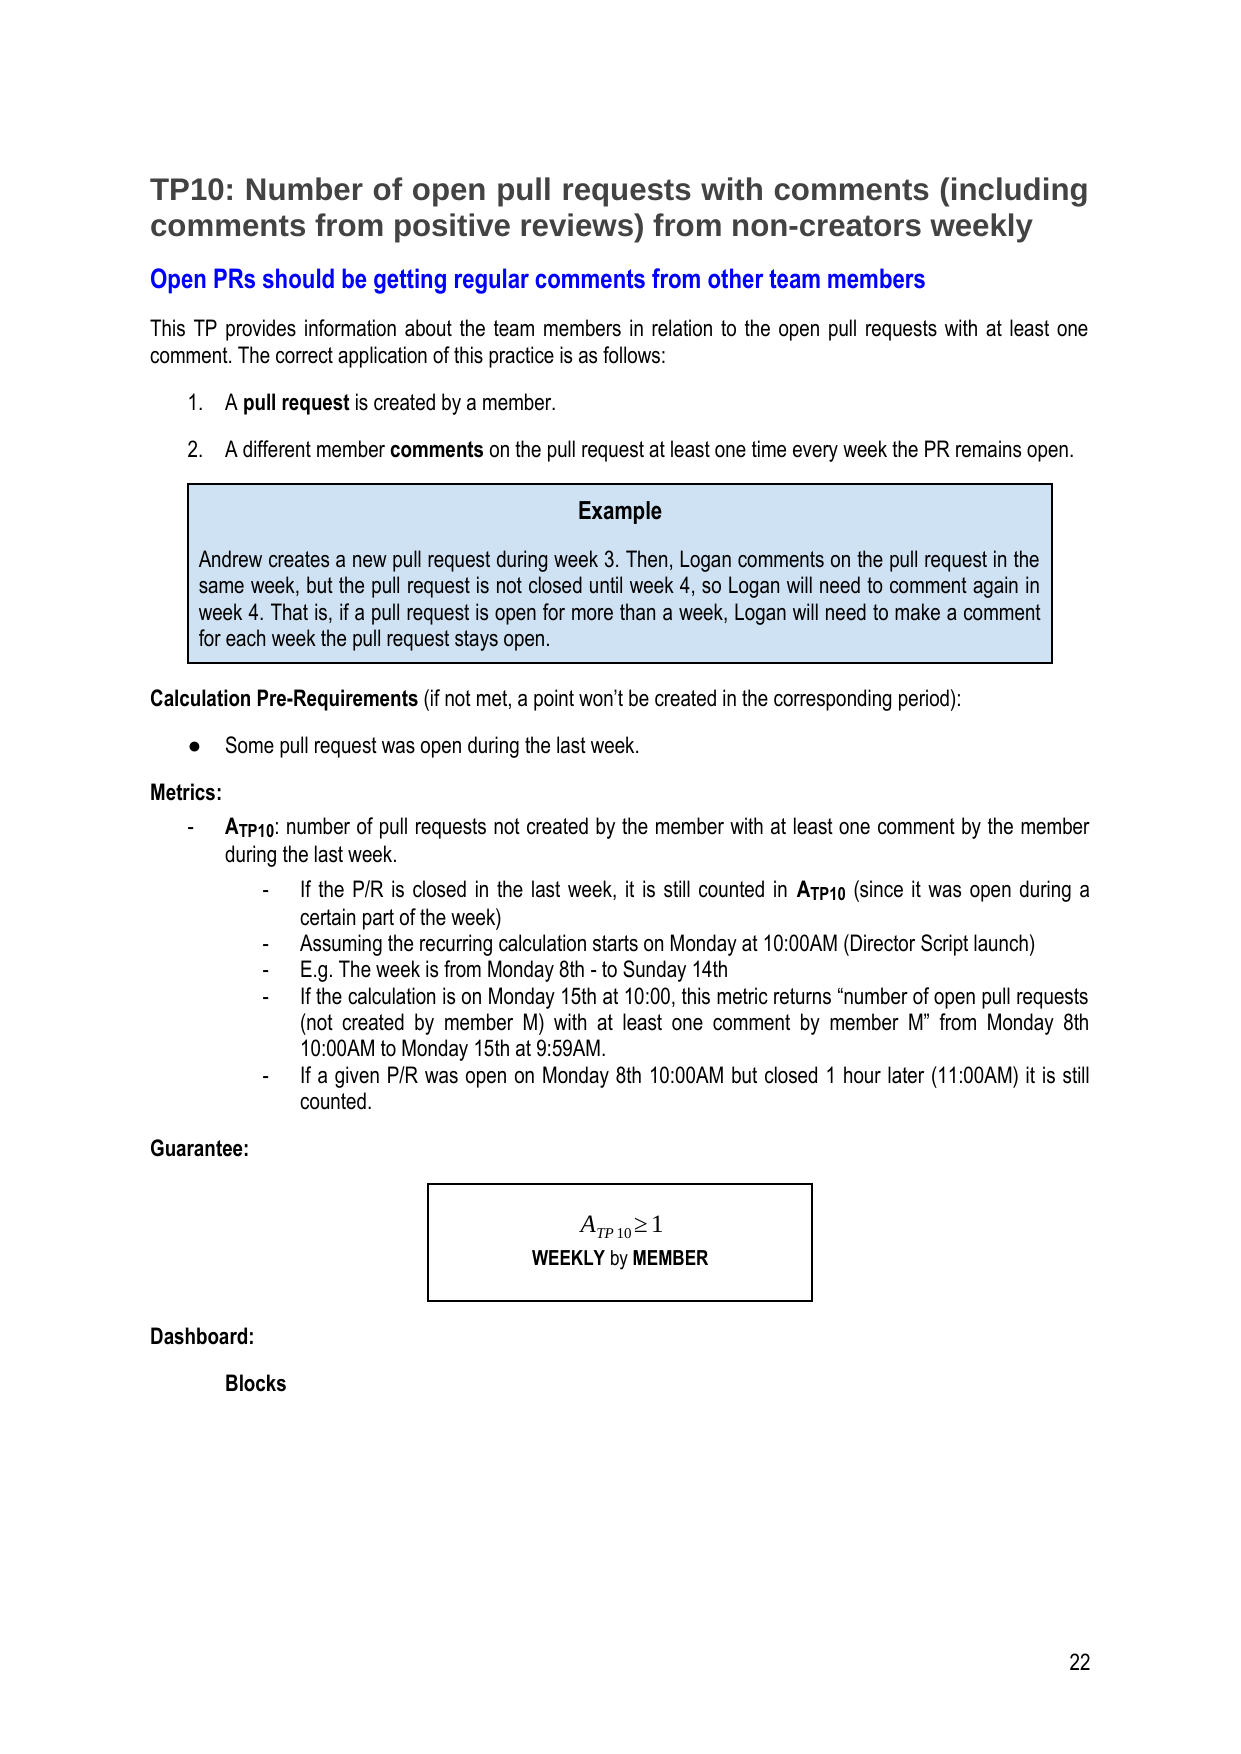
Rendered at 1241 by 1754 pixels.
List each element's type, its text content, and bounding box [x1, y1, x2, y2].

subtitle TP10: Number of open pull requests with comments (including comments from positive reviews) from non-creators weekly [150, 171, 1090, 243]
list A different member comments on the pull request at least one time every week the PR remains open. [187, 436, 1090, 462]
text Dashboard: [150, 1323, 1090, 1349]
list If a given P/R was open on Monday 8th 10:00AM but closed 1 hour later (11:00AM) it is still counted. [262, 1062, 1090, 1114]
table_header Example [189, 485, 1051, 536]
text This TP provides information about the team members in relation to the open pull requests with at least one comment. The correct application of this practice is as follows: [150, 315, 1090, 368]
table_header WEEKLY by MEMBER [429, 1185, 811, 1300]
list If the P/R is closed in the last week, it is still counted in ATP10 (since it was open during a certain part of the week) [262, 868, 1090, 930]
list E.g. The week is from Monday 8th - to Sunday 14th [262, 956, 1090, 983]
list Assuming the recurring calculation starts on Monday at 10:00AM (Director Script launch) [262, 930, 1090, 956]
list Some pull request was open during the last week. [187, 732, 1090, 758]
text Blocks [150, 1370, 1090, 1396]
list A pull request is created by a member. [187, 389, 1090, 415]
text Calculation Pre-Requirements (if not met, a point won’t be created in the corresponding period): [150, 685, 1090, 711]
subtitle Open PRs should be getting regular comments from other team members [150, 263, 1090, 294]
list ATP10: number of pull requests not created by the member with at least one comment by the member during the last week. [187, 806, 1090, 868]
table_cell Andrew creates a new pull request during week 3. Then, Logan comments on the pull request in the same week, but the pull request is not closed until week 4, so Logan will need to comment again in week 4. That is, if a pull request is open for more than a week, Logan will need to make a comment for each week the pull request stays open. [189, 536, 1051, 662]
list If the calculation is on Monday 15th at 10:00, this metric returns “number of open pull requests (not created by member M) with at least one comment by member M” from Monday 8th 10:00AM to Monday 15th at 9:59AM. [262, 983, 1090, 1062]
text Guarantee: [150, 1135, 1090, 1162]
text Metrics: [150, 779, 1090, 806]
